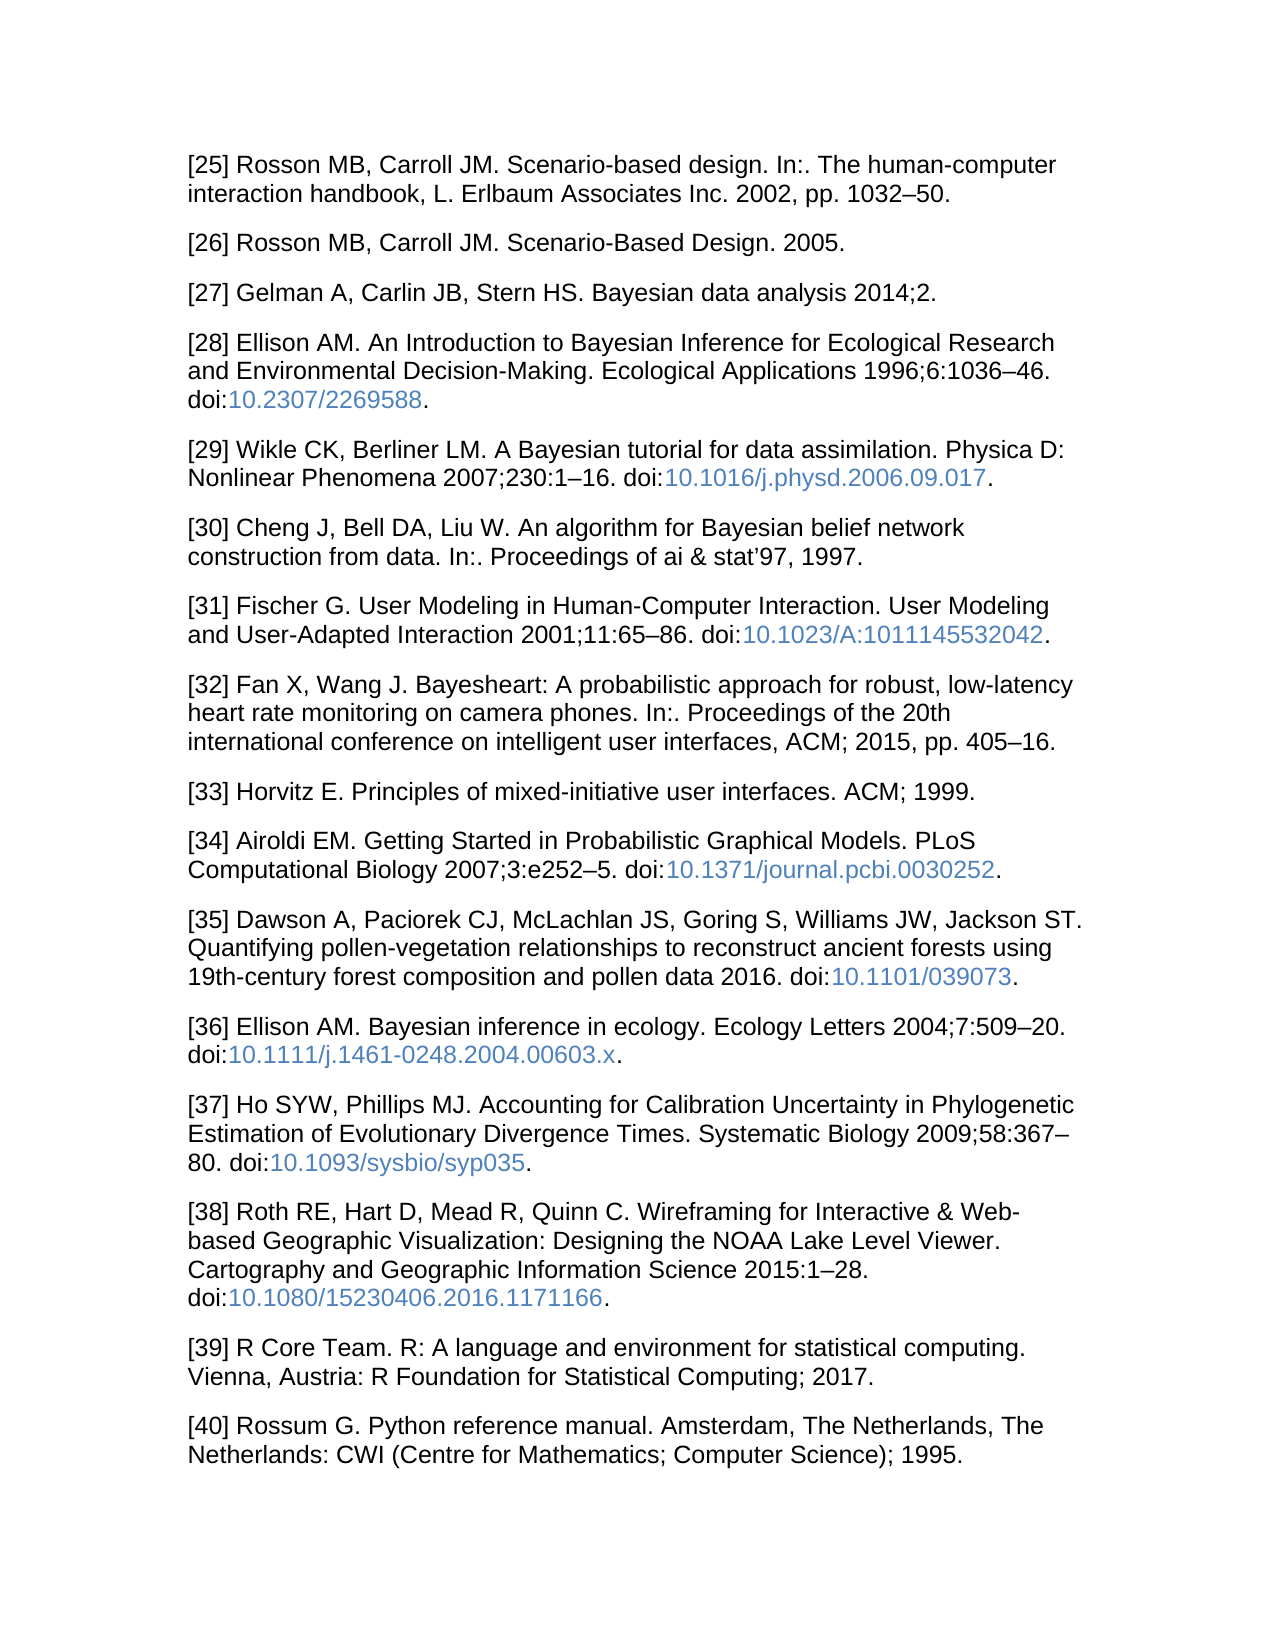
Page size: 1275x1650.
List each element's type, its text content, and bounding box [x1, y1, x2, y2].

text [33] Horvitz E. Principles of mixed-initiative user interfaces. ACM; 1999. [187, 777, 1087, 805]
text [31] Fischer G. User Modeling in Human-Computer Interaction. User Modeling and User-Adapted Interaction 2001;11:65–86. doi:10.1023/A:1011145532042. [187, 591, 1087, 649]
text [36] Ellison AM. Bayesian inference in ecology. Ecology Letters 2004;7:509–20. doi:10.1111/j.1461-0248.2004.00603.x. [187, 1012, 1087, 1069]
text [25] Rosson MB, Carroll JM. Scenario-based design. In:. The human-computer interaction handbook, L. Erlbaum Associates Inc. 2002, pp. 1032–50. [187, 150, 1087, 207]
text [34] Airoldi EM. Getting Started in Probabilistic Graphical Models. PLoS Computational Biology 2007;3:e252–5. doi:10.1371/journal.pcbi.0030252. [187, 826, 1087, 884]
text [35] Dawson A, Paciorek CJ, McLachlan JS, Goring S, Williams JW, Jackson ST. Quantifying pollen-vegetation relationships to reconstruct ancient forests using 19th-century forest composition and pollen data 2016. doi:10.1101/039073. [187, 904, 1087, 991]
text [26] Rosson MB, Carroll JM. Scenario-Based Design. 2005. [187, 228, 1087, 257]
text [37] Ho SYW, Phillips MJ. Accounting for Calibration Uncertainty in Phylogenetic Estimation of Evolutionary Divergence Times. Systematic Biology 2009;58:367–80. doi:10.1093/sysbio/syp035. [187, 1090, 1087, 1176]
text [28] Ellison AM. An Introduction to Bayesian Inference for Ecological Research and Environmental Decision-Making. Ecological Applications 1996;6:1036–46. doi:10.2307/2269588. [187, 327, 1087, 414]
text [39] R Core Team. R: A language and environment for statistical computing. Vienna, Austria: R Foundation for Statistical Computing; 2017. [187, 1333, 1087, 1390]
text [30] Cheng J, Bell DA, Liu W. An algorithm for Bayesian belief network construction from data. In:. Proceedings of ai & stat’97, 1997. [187, 513, 1087, 570]
text [29] Wikle CK, Berliner LM. A Bayesian tutorial for data assimilation. Physica D: Nonlinear Phenomena 2007;230:1–16. doi:10.1016/j.physd.2006.09.017. [187, 434, 1087, 492]
text [32] Fan X, Wang J. Bayesheart: A probabilistic approach for robust, low-latency heart rate monitoring on camera phones. In:. Proceedings of the 20th international conference on intelligent user interfaces, ACM; 2015, pp. 405–16. [187, 669, 1087, 756]
text [38] Roth RE, Hart D, Mead R, Quinn C. Wireframing for Interactive & Web-based Geographic Visualization: Designing the NOAA Lake Level Viewer. Cartography and Geographic Information Science 2015:1–28. doi:10.1080/15230406.2016.1171166. [187, 1197, 1087, 1312]
text [40] Rossum G. Python reference manual. Amsterdam, The Netherlands, The Netherlands: CWI (Centre for Mathematics; Computer Science); 1995. [187, 1411, 1087, 1469]
text [27] Gelman A, Carlin JB, Stern HS. Bayesian data analysis 2014;2. [187, 278, 1087, 307]
